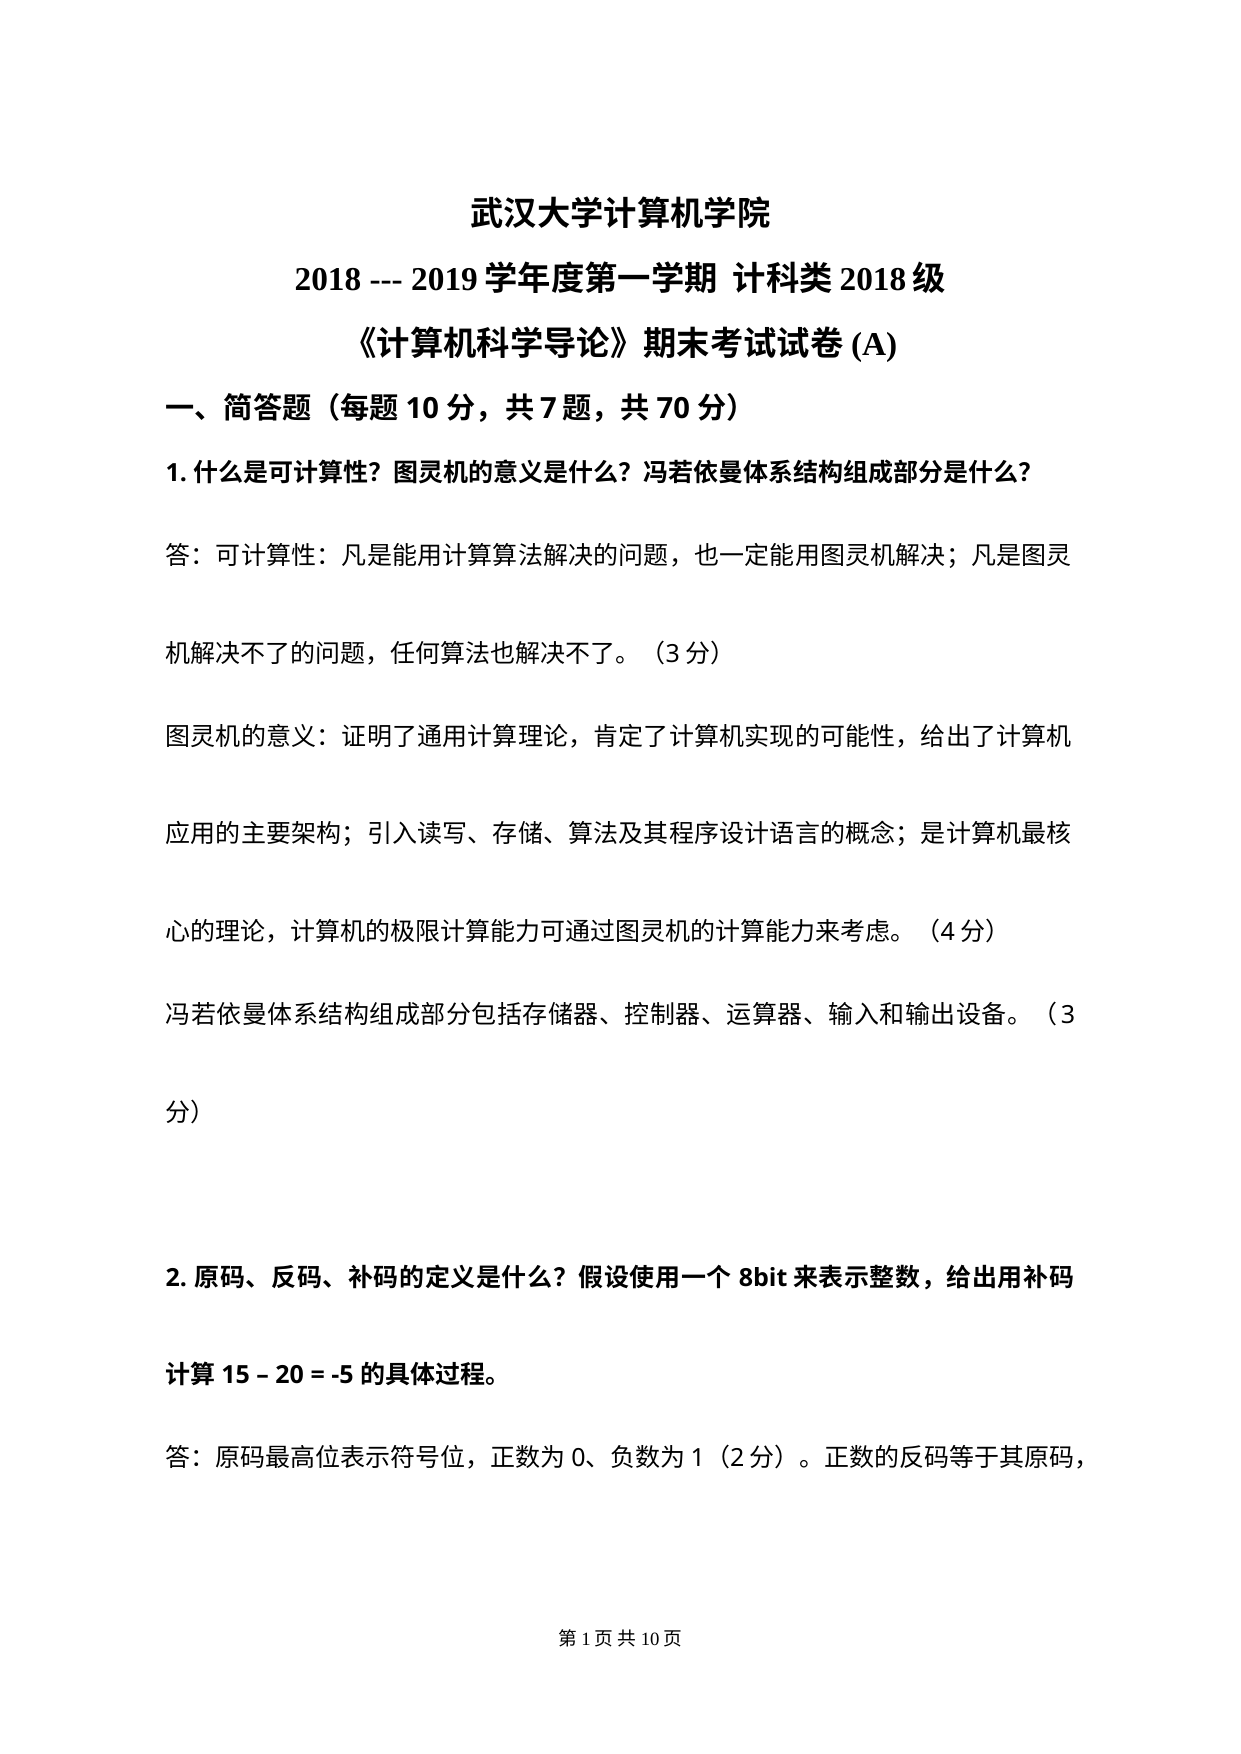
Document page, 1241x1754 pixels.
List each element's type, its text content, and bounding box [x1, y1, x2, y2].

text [165, 1423, 1075, 1488]
text 1. 什么是可计算性？图灵机的意义是什么？冯若依曼体系结构组成部分是什么？ [165, 438, 1075, 503]
text 武汉大学计算机学院 [165, 178, 1075, 243]
text 图灵机的意义：证明了通用计算理论，肯定了计算机实现的可能性，给出了计算机应用的主要架构；引入读写、存储、算法及其程序设计语言的概念；是计算机最核心的理论，计算机的极限计算能力可通过图灵机的计算能力来考虑。（4分） [165, 702, 1075, 962]
text 答：可计算性：凡是能用计算算法解决的问题，也一定能用图灵机解决；凡是图灵机解决不了的问题，任何算法也解决不了。（3分） [165, 521, 1075, 684]
text 2. 原码、反码、补码的定义是什么？假设使用一个8bit来表示整数，给出用补码计算 15 – 20 = -5 的具体过程。 [165, 1243, 1075, 1405]
text 冯若依曼体系结构组成部分包括存储器、控制器、运算器、输入和输出设备。（3分） [165, 980, 1075, 1143]
text 《计算机科学导论》期末考试试卷 (A) [165, 308, 1075, 373]
text 2018 --- 2019学年度第一学期 计科类2018级 [165, 243, 1075, 308]
text 一、简答题（每题 10 分，共7题，共 70 分） [165, 373, 1075, 438]
